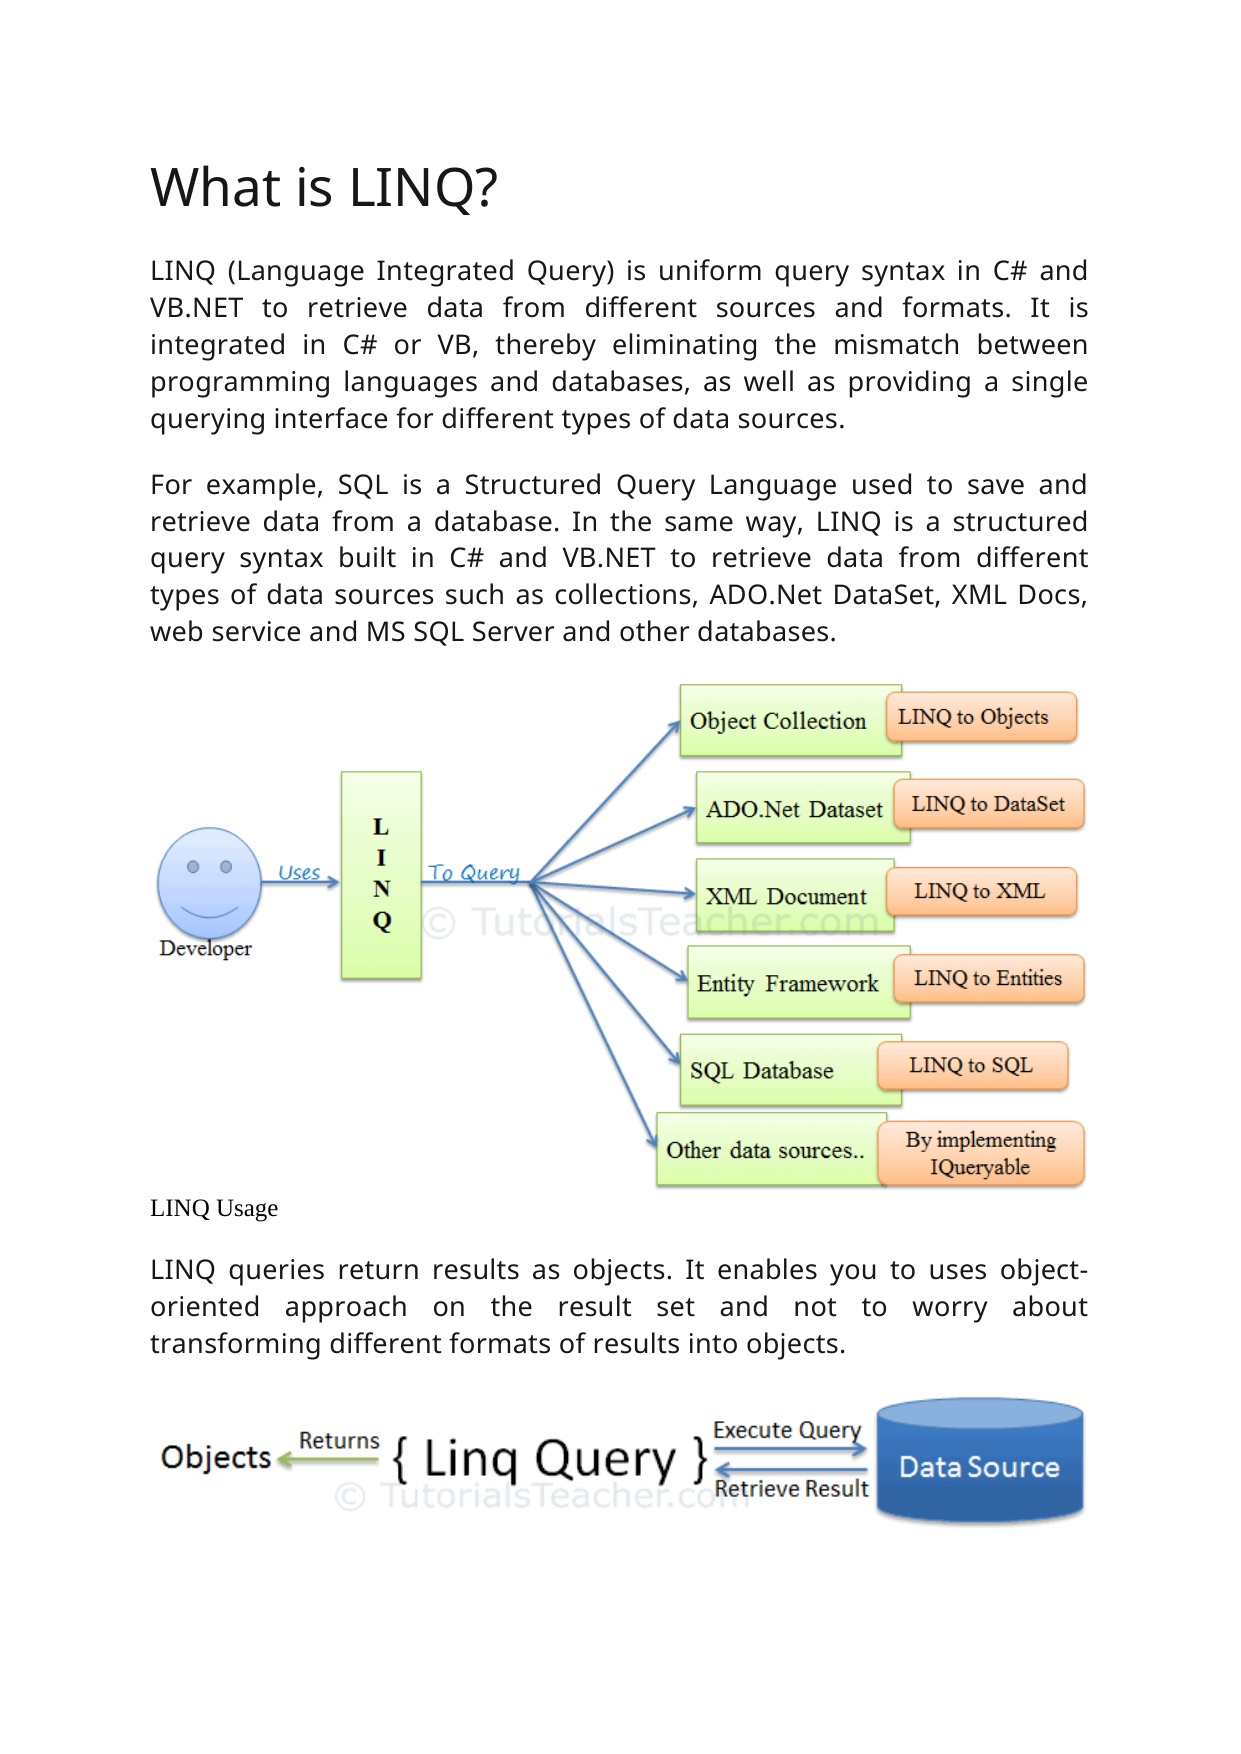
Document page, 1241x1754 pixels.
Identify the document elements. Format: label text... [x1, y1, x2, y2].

text What is LINQ? [150, 150, 1090, 222]
text LINQ (Language Integrated Query) is uniform query syntax in C# and VB.NET to retrieve data from different sources and formats. It is integrated in C# or VB, thereby eliminating the mismatch between programming languages and databases, as well as providing a single querying interface for different types of data sources. [150, 252, 1090, 436]
picture [150, 1390, 1091, 1530]
picture [150, 678, 1091, 1193]
text For example, SQL is a Structured Query Language used to save and retrieve data from a database. In the same way, LINQ is a structured query syntax built in C# and VB.NET to retrieve data from different types of data sources such as collections, ADO.Net DataSet, XML Docs, web service and MS SQL Server and other databases. [150, 465, 1090, 649]
text LINQ Usage [150, 1193, 1090, 1221]
text LINQ queries return results as objects. It enables you to uses object-oriented approach on the result set and not to worry about transforming different formats of results into objects. [150, 1251, 1090, 1361]
